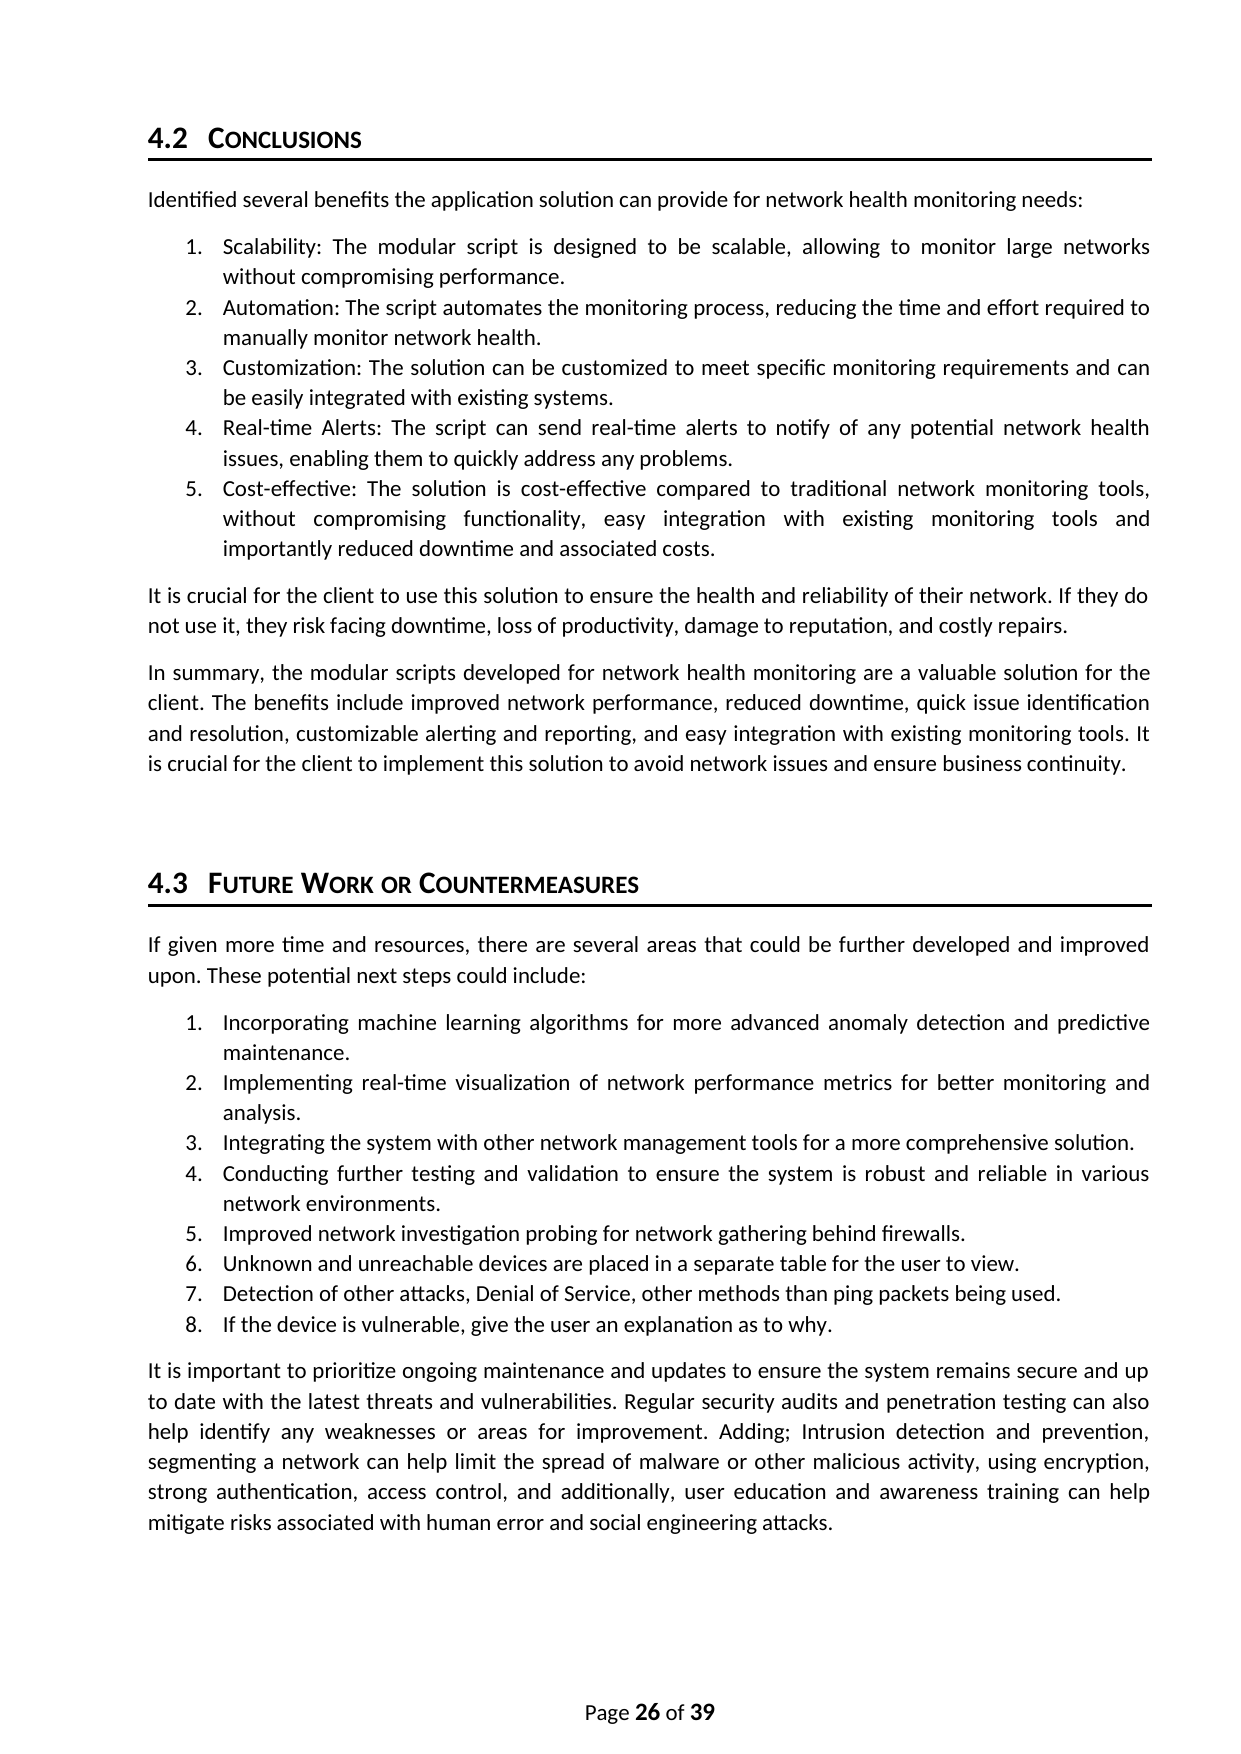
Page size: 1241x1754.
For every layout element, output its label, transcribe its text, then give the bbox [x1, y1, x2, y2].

list Cost-effective: The solution is cost-effective compared to traditional network monitoring tools, without compromising functionality, easy integration with existing monitoring tools and importantly reduced downtime and associated costs. [185, 474, 1152, 562]
list Integrating the system with other network management tools for a more comprehensive solution. [185, 1128, 1152, 1157]
text In summary, the modular scripts developed for network health monitoring are a valuable solution for the client. The benefits include improved network performance, reduced downtime, quick issue identification and resolution, customizable alerting and reporting, and easy integration with existing monitoring tools. It is crucial for the client to implement this solution to avoid network issues and ensure business continuity. [148, 658, 1152, 777]
text Identified several benefits the application solution can provide for network health monitoring needs: [148, 185, 1152, 213]
list Incorporating machine learning algorithms for more advanced anomaly detection and predictive maintenance. [185, 1008, 1152, 1066]
list Unknown and unreachable devices are placed in a separate table for the user to view. [185, 1249, 1152, 1277]
subtitle Conclusions [148, 118, 1152, 158]
list Improved network investigation probing for network gathering behind firewalls. [185, 1219, 1152, 1247]
list Detection of other attacks, Denial of Service, other methods than ping packets being used. [185, 1279, 1152, 1308]
text If given more time and resources, there are several areas that could be further developed and improved upon. These potential next steps could include: [148, 931, 1152, 989]
text It is crucial for the client to use this solution to ensure the health and reliability of their network. If they do not use it, they risk facing downtime, loss of productivity, damage to reputation, and costly repairs. [148, 581, 1152, 639]
list Implementing real-time visualization of network performance metrics for better monitoring and analysis. [185, 1068, 1152, 1126]
subtitle Future Work or Countermeasures [148, 863, 1152, 904]
list If the device is vulnerable, give the user an explanation as to why. [185, 1310, 1152, 1338]
list Automation: The script automates the monitoring process, reducing the time and effort required to manually monitor network health. [185, 293, 1152, 351]
list Scalability: The modular script is designed to be scalable, allowing to monitor large networks without compromising performance. [185, 232, 1152, 290]
list Customization: The solution can be customized to meet specific monitoring requirements and can be easily integrated with existing systems. [185, 353, 1152, 411]
text It is important to prioritize ongoing maintenance and updates to ensure the system remains secure and up to date with the latest threats and vulnerabilities. Regular security audits and penetration testing can also help identify any weaknesses or areas for improvement. Adding; Intrusion detection and prevention, segmenting a network can help limit the spread of malware or other malicious activity, using encryption, strong authentication, access control, and additionally, user education and awareness training can help mitigate risks associated with human error and social engineering attacks. [148, 1357, 1152, 1536]
list Conducting further testing and validation to ensure the system is robust and reliable in various network environments. [185, 1159, 1152, 1217]
list Real-time Alerts: The script can send real-time alerts to notify of any potential network health issues, enabling them to quickly address any problems. [185, 413, 1152, 472]
